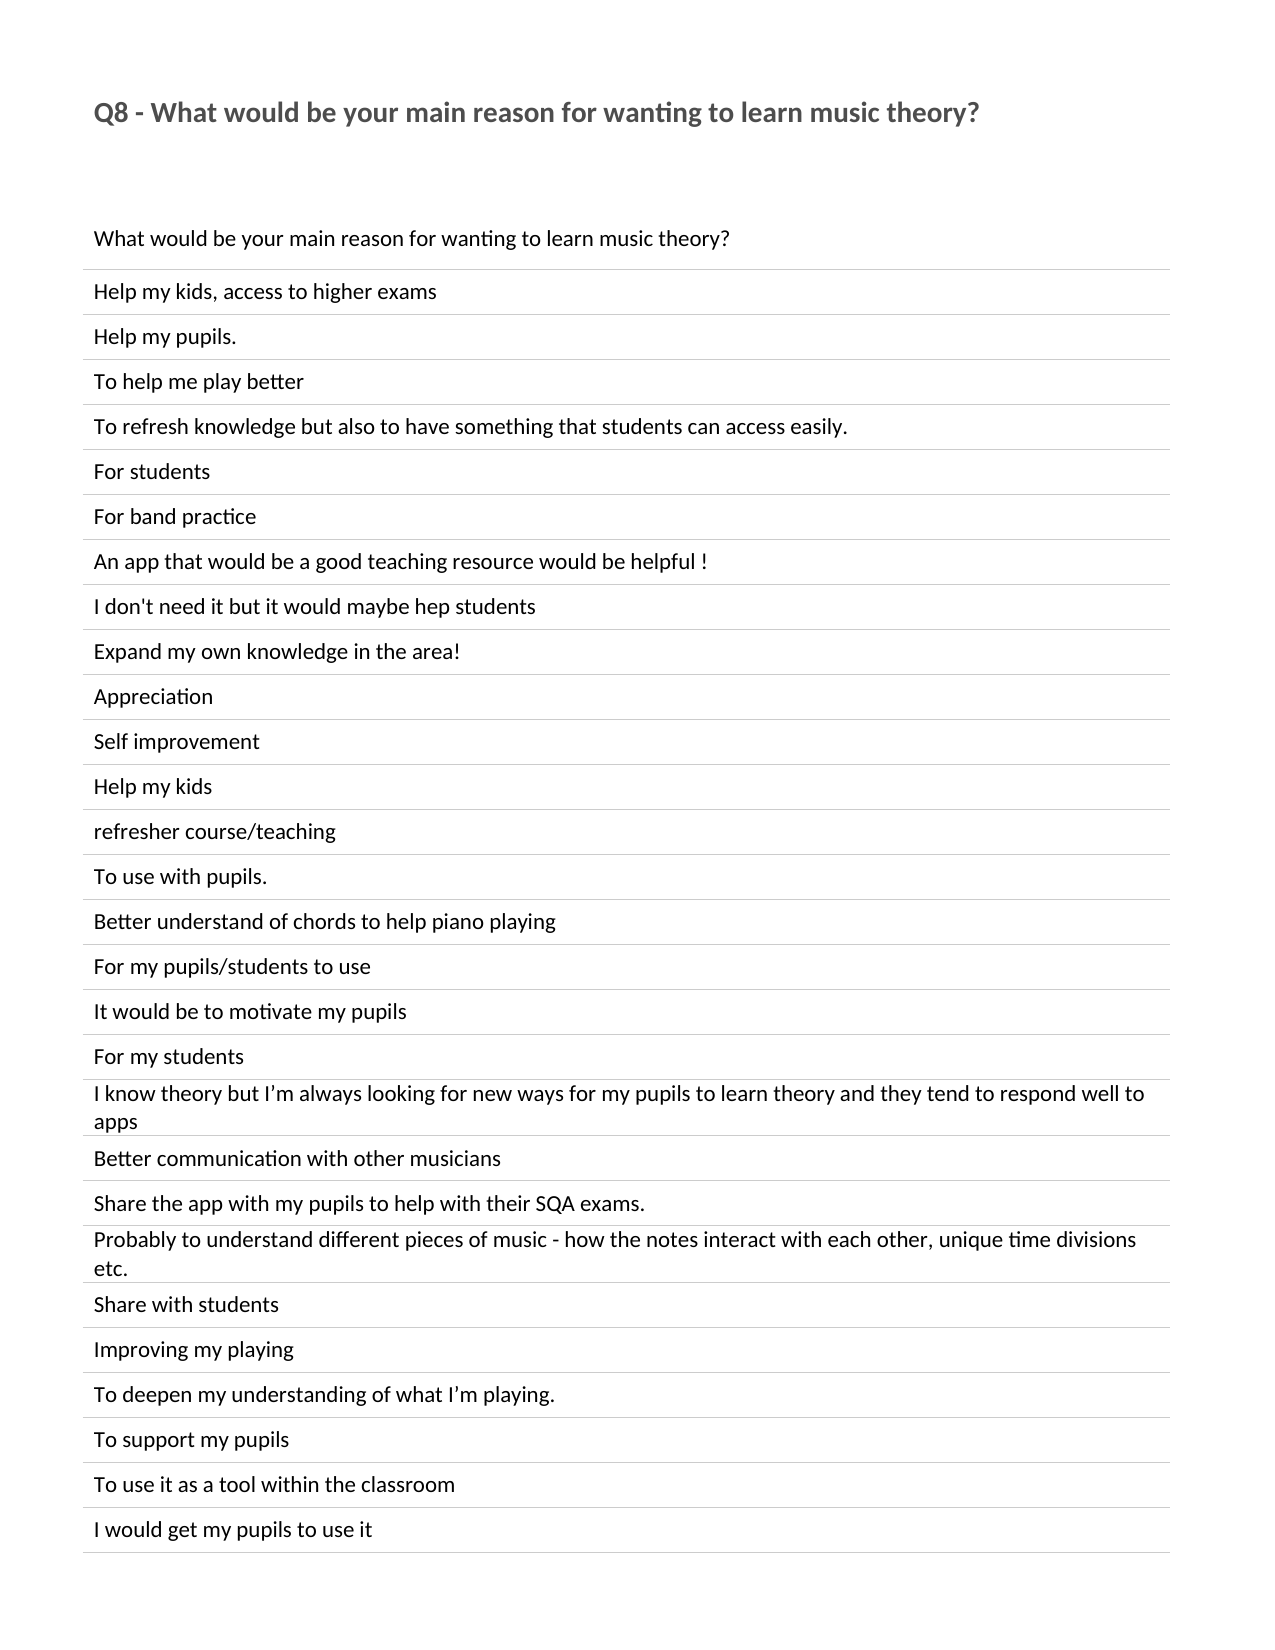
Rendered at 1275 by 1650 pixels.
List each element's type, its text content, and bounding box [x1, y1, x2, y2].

table_cell I would get my pupils to use it [83, 1508, 1170, 1552]
table_cell To use it as a tool within the classroom [83, 1463, 1170, 1507]
table_cell To support my pupils [83, 1418, 1170, 1462]
table_cell To refresh knowledge but also to have something that students can access easily. [83, 405, 1170, 448]
table_cell It would be to motivate my pupils [83, 990, 1170, 1033]
table_cell I know theory but I’m always looking for new ways for my pupils to learn theory and they tend to respond well to apps [83, 1080, 1170, 1135]
table_cell Better understand of chords to help piano playing [83, 900, 1170, 943]
table_cell refresher course/teaching [83, 810, 1170, 853]
table_cell Self improvement [83, 720, 1170, 763]
table_cell Improving my playing [83, 1328, 1170, 1372]
table_cell To deepen my understanding of what I’m playing. [83, 1373, 1170, 1417]
table_cell Help my kids [83, 765, 1170, 808]
table_cell Help my pupils. [83, 315, 1170, 358]
table_cell Share with students [83, 1283, 1170, 1327]
table_cell Share the app with my pupils to help with their SQA exams. [83, 1181, 1170, 1225]
table_cell For students [83, 450, 1170, 493]
table_cell An app that would be a good teaching resource would be helpful ! [83, 540, 1170, 583]
table_cell Appreciation [83, 675, 1170, 718]
text Q8 - What would be your main reason for wanting to learn music theory? [94, 94, 1181, 129]
table_cell For my students [83, 1035, 1170, 1078]
table_cell For band practice [83, 495, 1170, 538]
table_cell Help my kids, access to higher exams [83, 270, 1170, 313]
table_cell Probably to understand different pieces of music - how the notes interact with each other, unique time divisions etc. [83, 1226, 1170, 1282]
table_cell To help me play better [83, 360, 1170, 403]
table_cell Expand my own knowledge in the area! [83, 630, 1170, 673]
table_cell For my pupils/students to use [83, 945, 1170, 988]
table_header What would be your main reason for wanting to learn music theory? [83, 209, 1170, 268]
table_cell I don't need it but it would maybe hep students [83, 585, 1170, 628]
table_cell To use with pupils. [83, 855, 1170, 898]
table_cell Better communication with other musicians [83, 1136, 1170, 1180]
